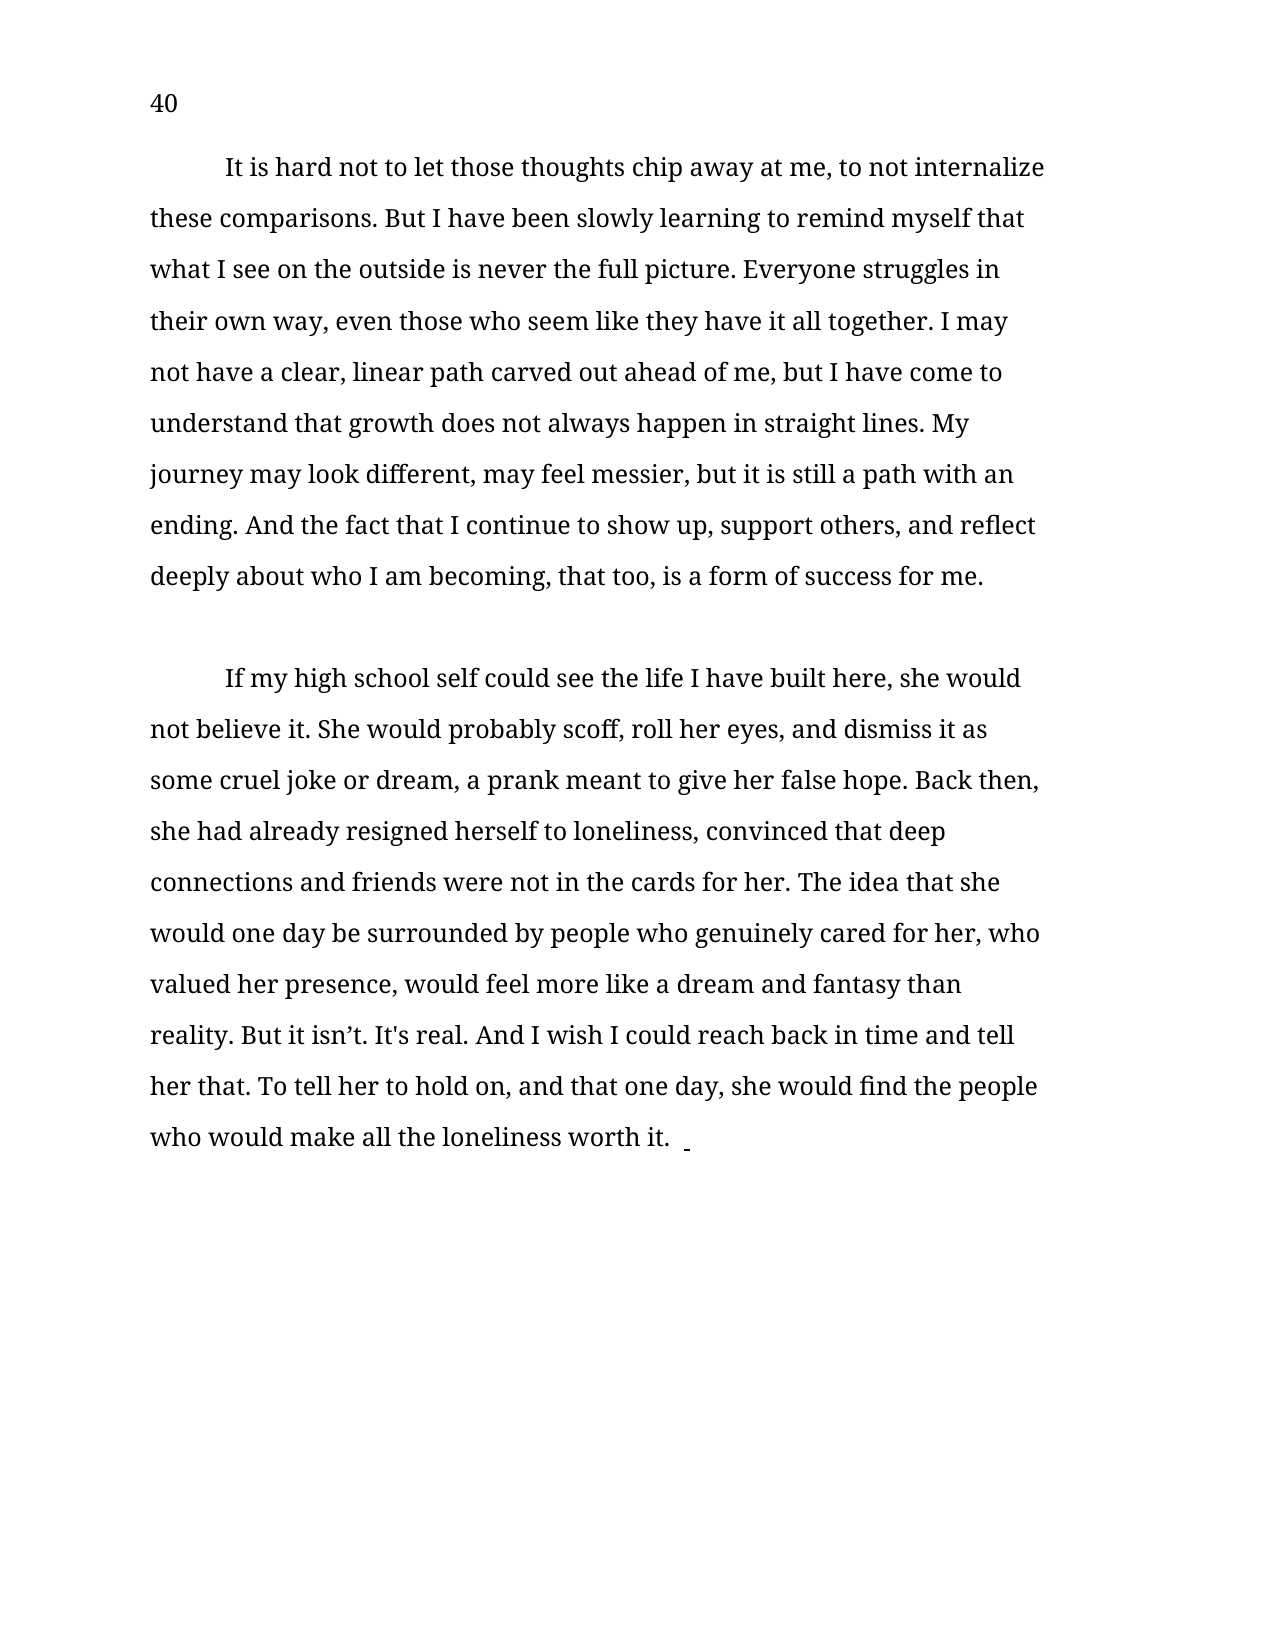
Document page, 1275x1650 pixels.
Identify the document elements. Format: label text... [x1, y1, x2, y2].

text It is hard not to let those thoughts chip away at me, to not internalize these comparisons. But I have been slowly learning to remind myself that what I see on the outside is never the full picture. Everyone struggles in their own way, even those who seem like they have it all together. I may not have a clear, linear path carved out ahead of me, but I have come to understand that growth does not always happen in straight lines. My journey may look different, may feel messier, but it is still a path with an ending. And the fact that I continue to show up, support others, and reflect deeply about who I am becoming, that too, is a form of success for me. [150, 150, 1050, 592]
text If my high school self could see the life I have built here, she would not believe it. She would probably scoff, roll her eyes, and dismiss it as some cruel joke or dream, a prank meant to give her false hope. Back then, she had already resigned herself to loneliness, convinced that deep connections and friends were not in the cards for her. The idea that she would one day be surrounded by people who genuinely cared for her, who valued her presence, would feel more like a dream and fantasy than reality. But it isn’t. It's real. And I wish I could reach back in time and tell her that. To tell her to hold on, and that one day, she would find the people who would make all the loneliness worth it. [150, 660, 1050, 1154]
